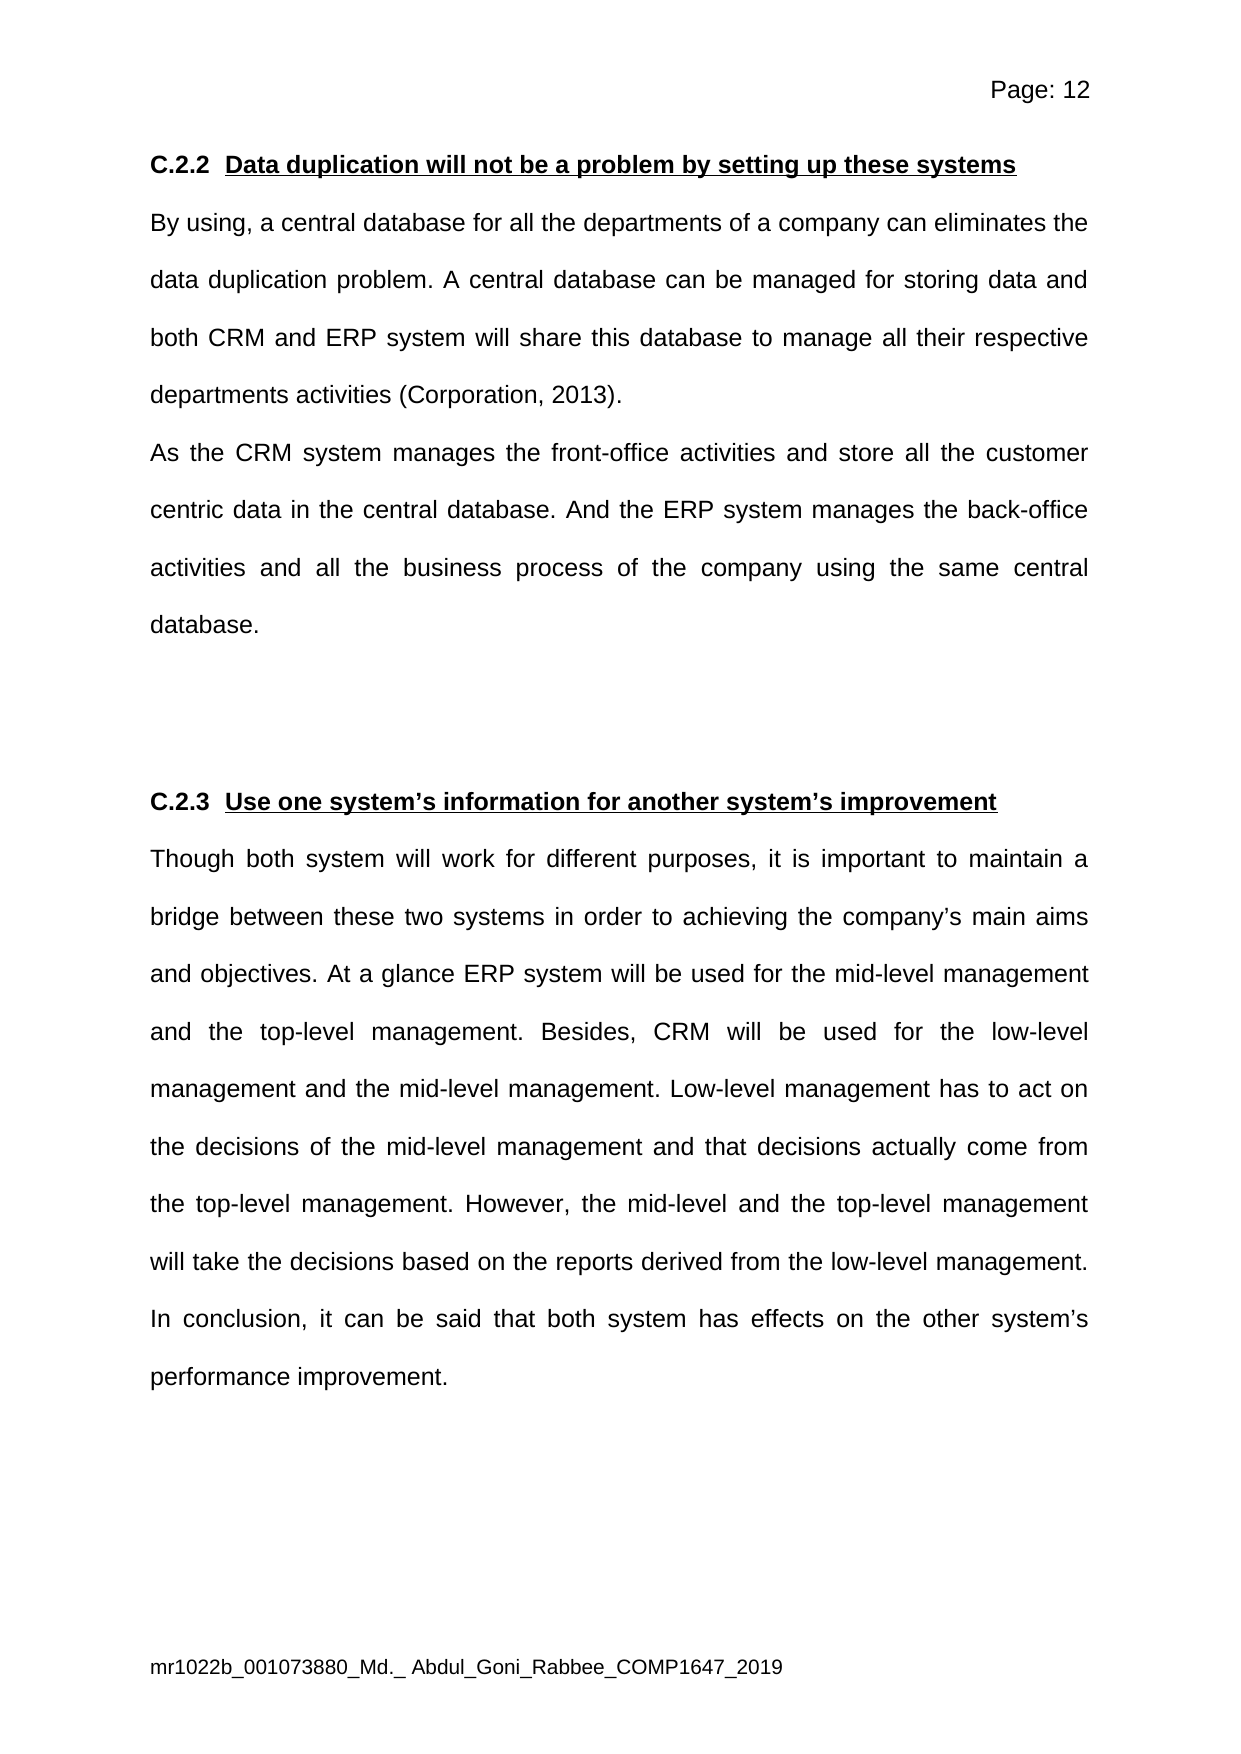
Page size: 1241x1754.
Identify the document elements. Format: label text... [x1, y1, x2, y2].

text Though both system will work for different purposes, it is important to maintain a bridge between these two systems in order to achieving the company’s main aims and objectives. At a glance ERP system will be used for the mid-level management and the top-level management. Besides, CRM will be used for the low-level management and the mid-level management. Low-level management has to act on the decisions of the mid-level management and that decisions actually come from the top-level management. However, the mid-level and the top-level management will take the decisions based on the reports derived from the low-level management. In conclusion, it can be said that both system has effects on the other system’s performance improvement. [150, 844, 1090, 1390]
subtitle Data duplication will not be a problem by setting up these systems [150, 150, 1090, 179]
text As the CRM system manages the front-office activities and store all the customer centric data in the central database. And the ERP system manages the back-office activities and all the business process of the company using the same central database. [150, 437, 1090, 639]
subtitle Use one system’s information for another system’s improvement [150, 787, 1090, 815]
text By using, a central database for all the departments of a company can eliminates the data duplication problem. A central database can be managed for storing data and both CRM and ERP system will share this database to manage all their respective departments activities . [150, 207, 1090, 409]
